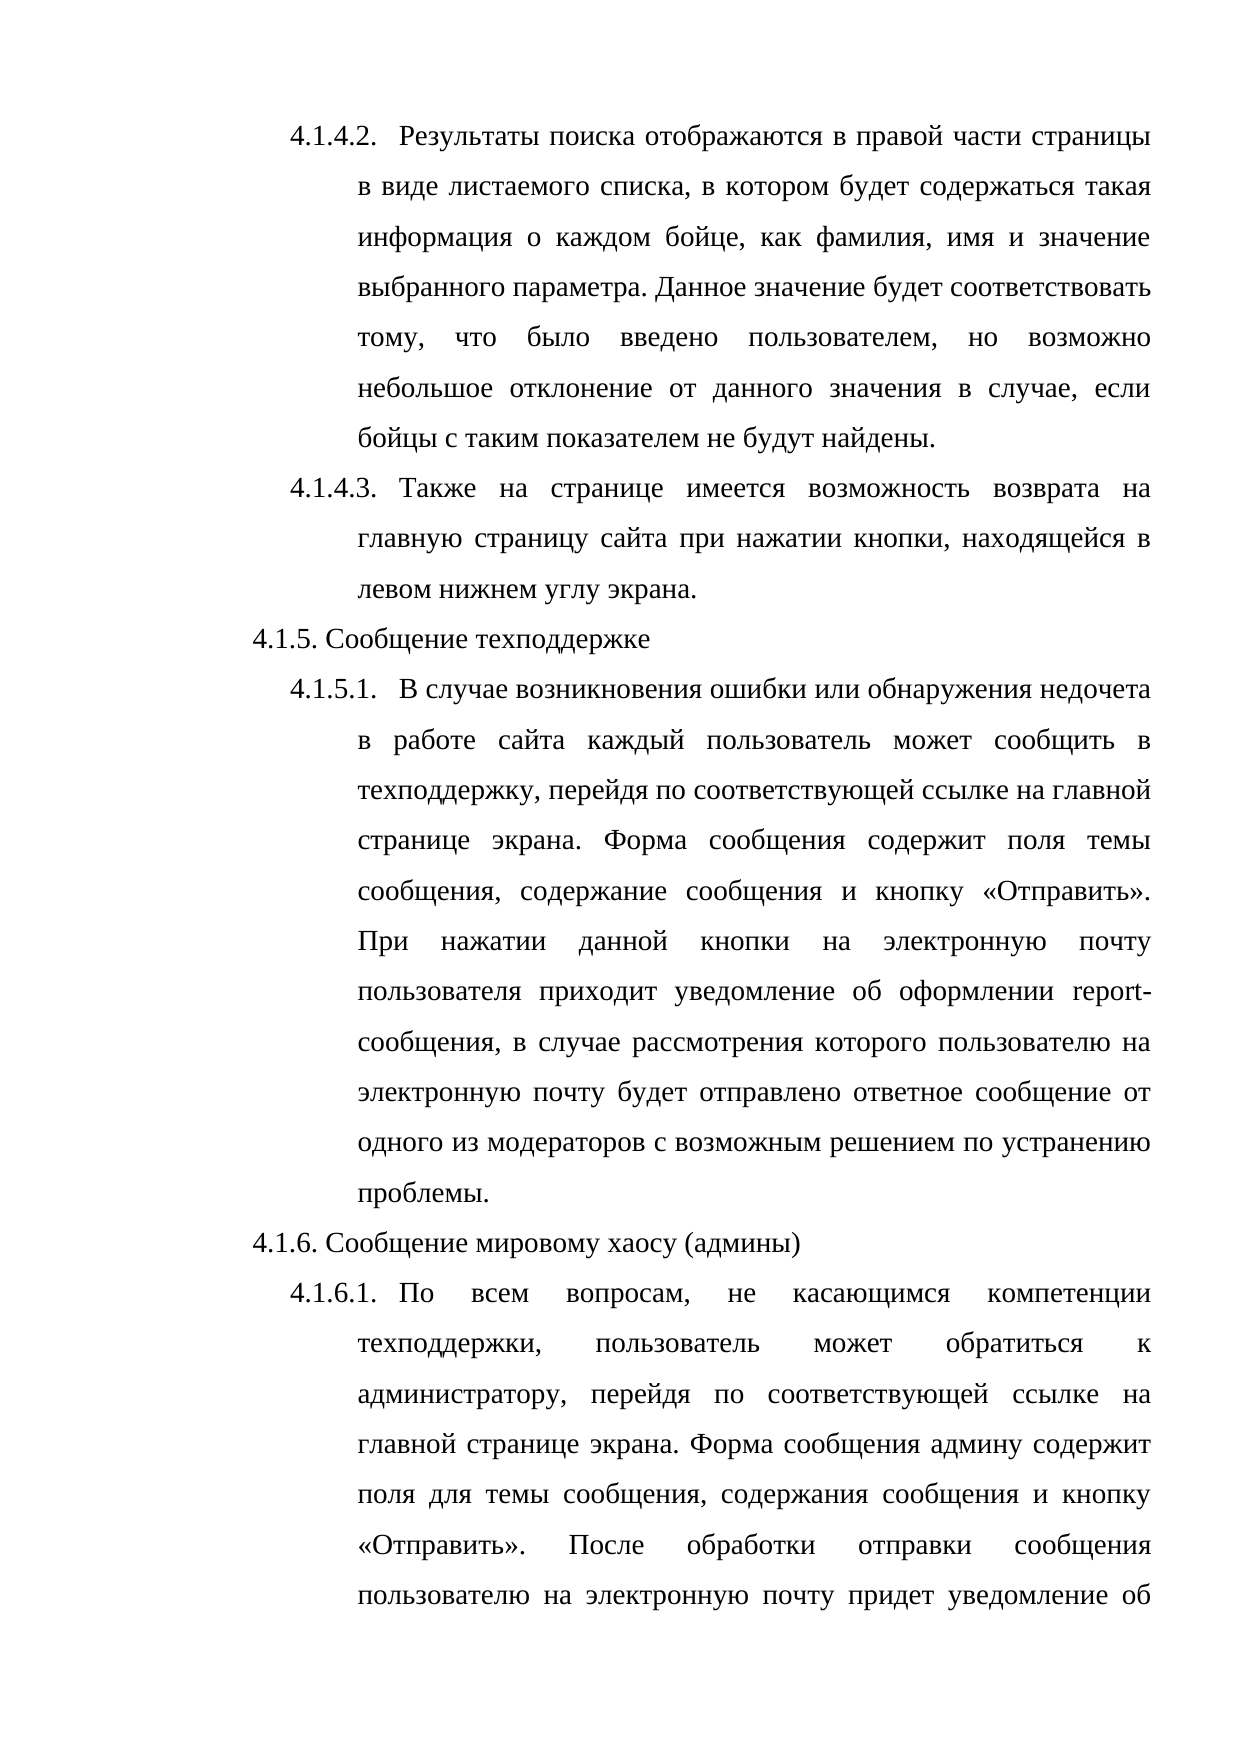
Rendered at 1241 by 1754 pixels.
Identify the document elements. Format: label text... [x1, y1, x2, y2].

list В случае возникновения ошибки или обнаружения недочета в работе сайта каждый пользователь может сообщить в техподдержку, перейдя по соответствующей ссылке на главной странице экрана. Форма сообщения содержит поля темы сообщения, содержание сообщения и кнопку «Отправить». При нажатии данной кнопки на электронную почту пользователя приходит уведомление об оформлении report-сообщения, в случае рассмотрения которого пользователю на электронную почту будет отправлено ответное сообщение от одного из модераторов с возможным решением по устранению проблемы. [290, 672, 1152, 1208]
list Сообщение техподдержке [252, 621, 1152, 655]
list Сообщение мировому хаосу (админы) [252, 1225, 1152, 1258]
list Также на странице имеется возможность возврата на главную страницу сайта при нажатии кнопки, находящейся в левом нижнем углу экрана. [290, 470, 1152, 604]
